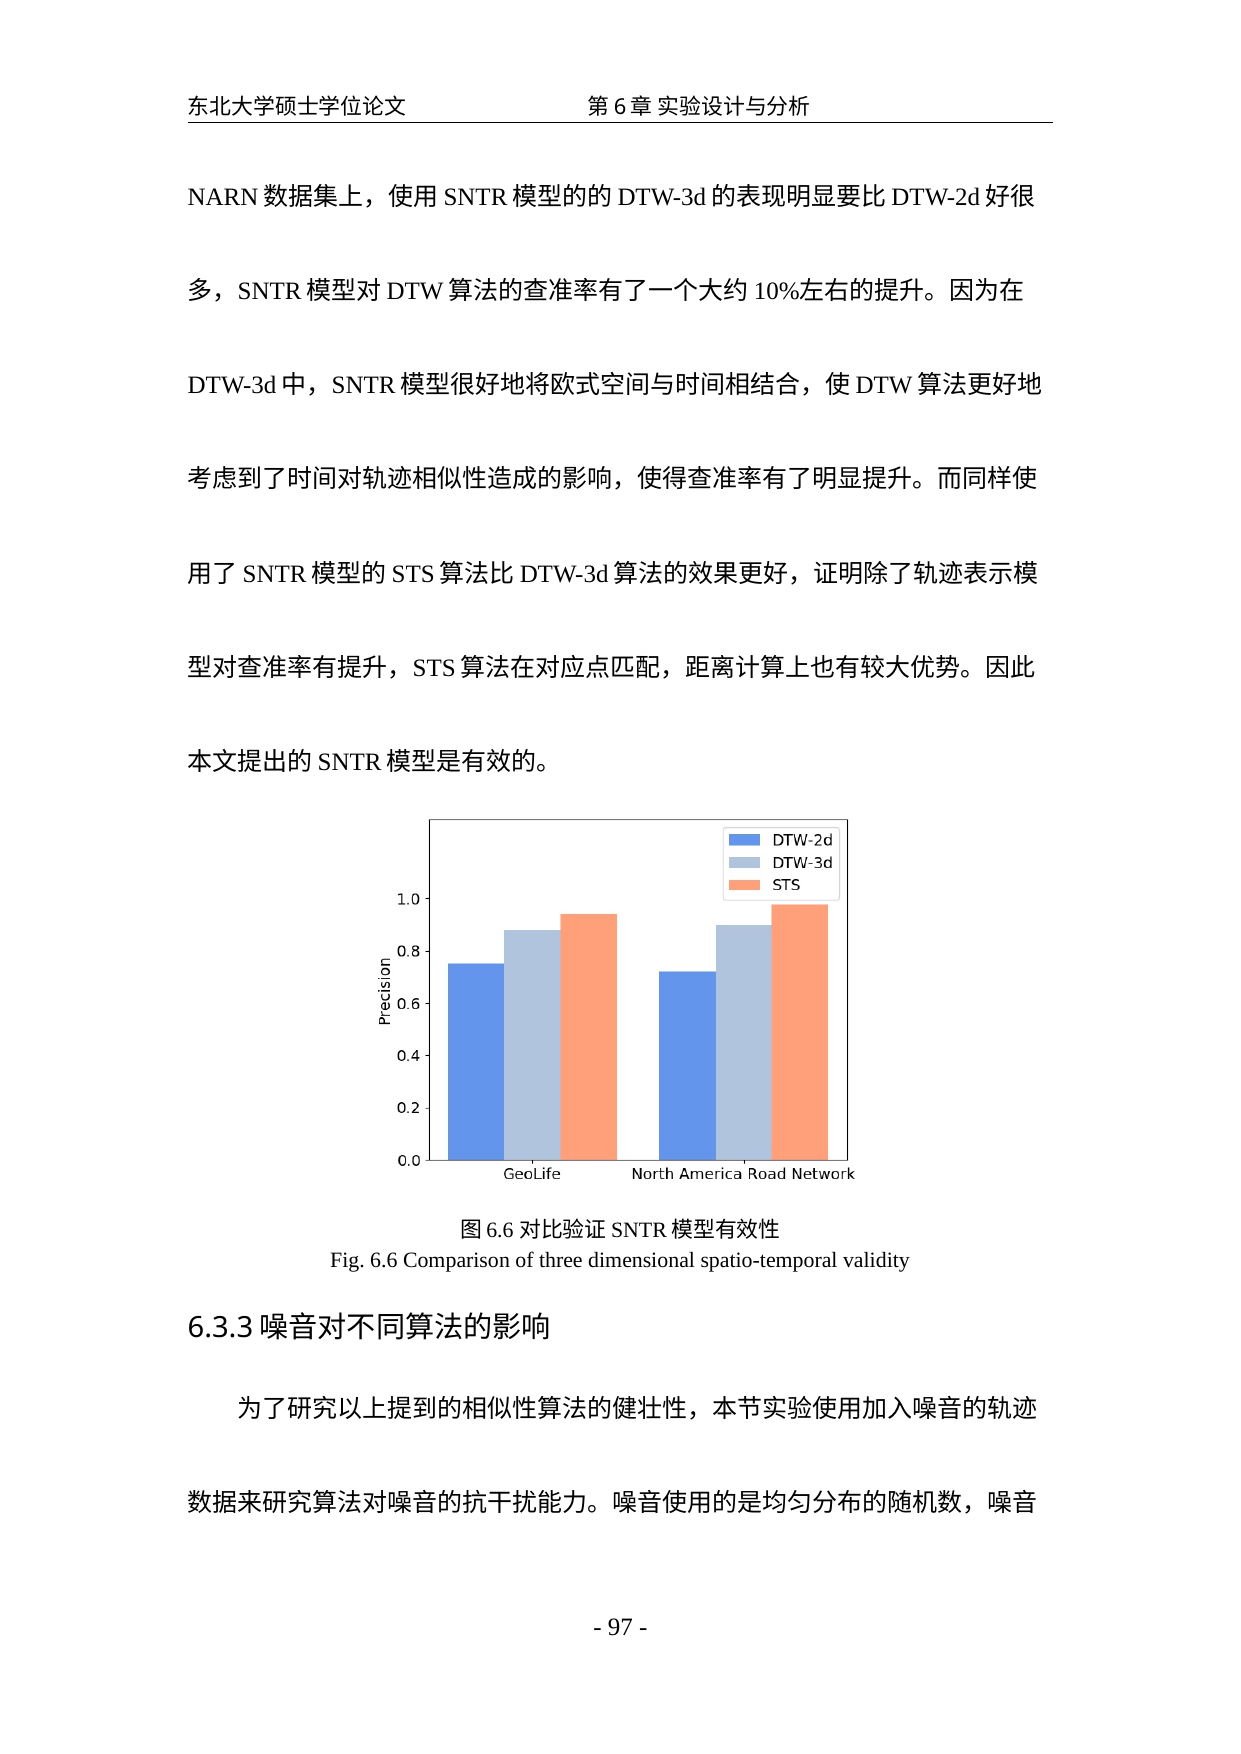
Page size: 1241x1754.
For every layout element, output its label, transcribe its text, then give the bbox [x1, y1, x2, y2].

text 图6.6 对比验证SNTR模型有效性 [187, 1211, 1053, 1244]
text Fig. 6.6 Comparison of three dimensional spatio-temporal validity [187, 1244, 1053, 1276]
subtitle 6.3.3噪音对不同算法的影响 [187, 1292, 1053, 1357]
picture [368, 808, 872, 1186]
